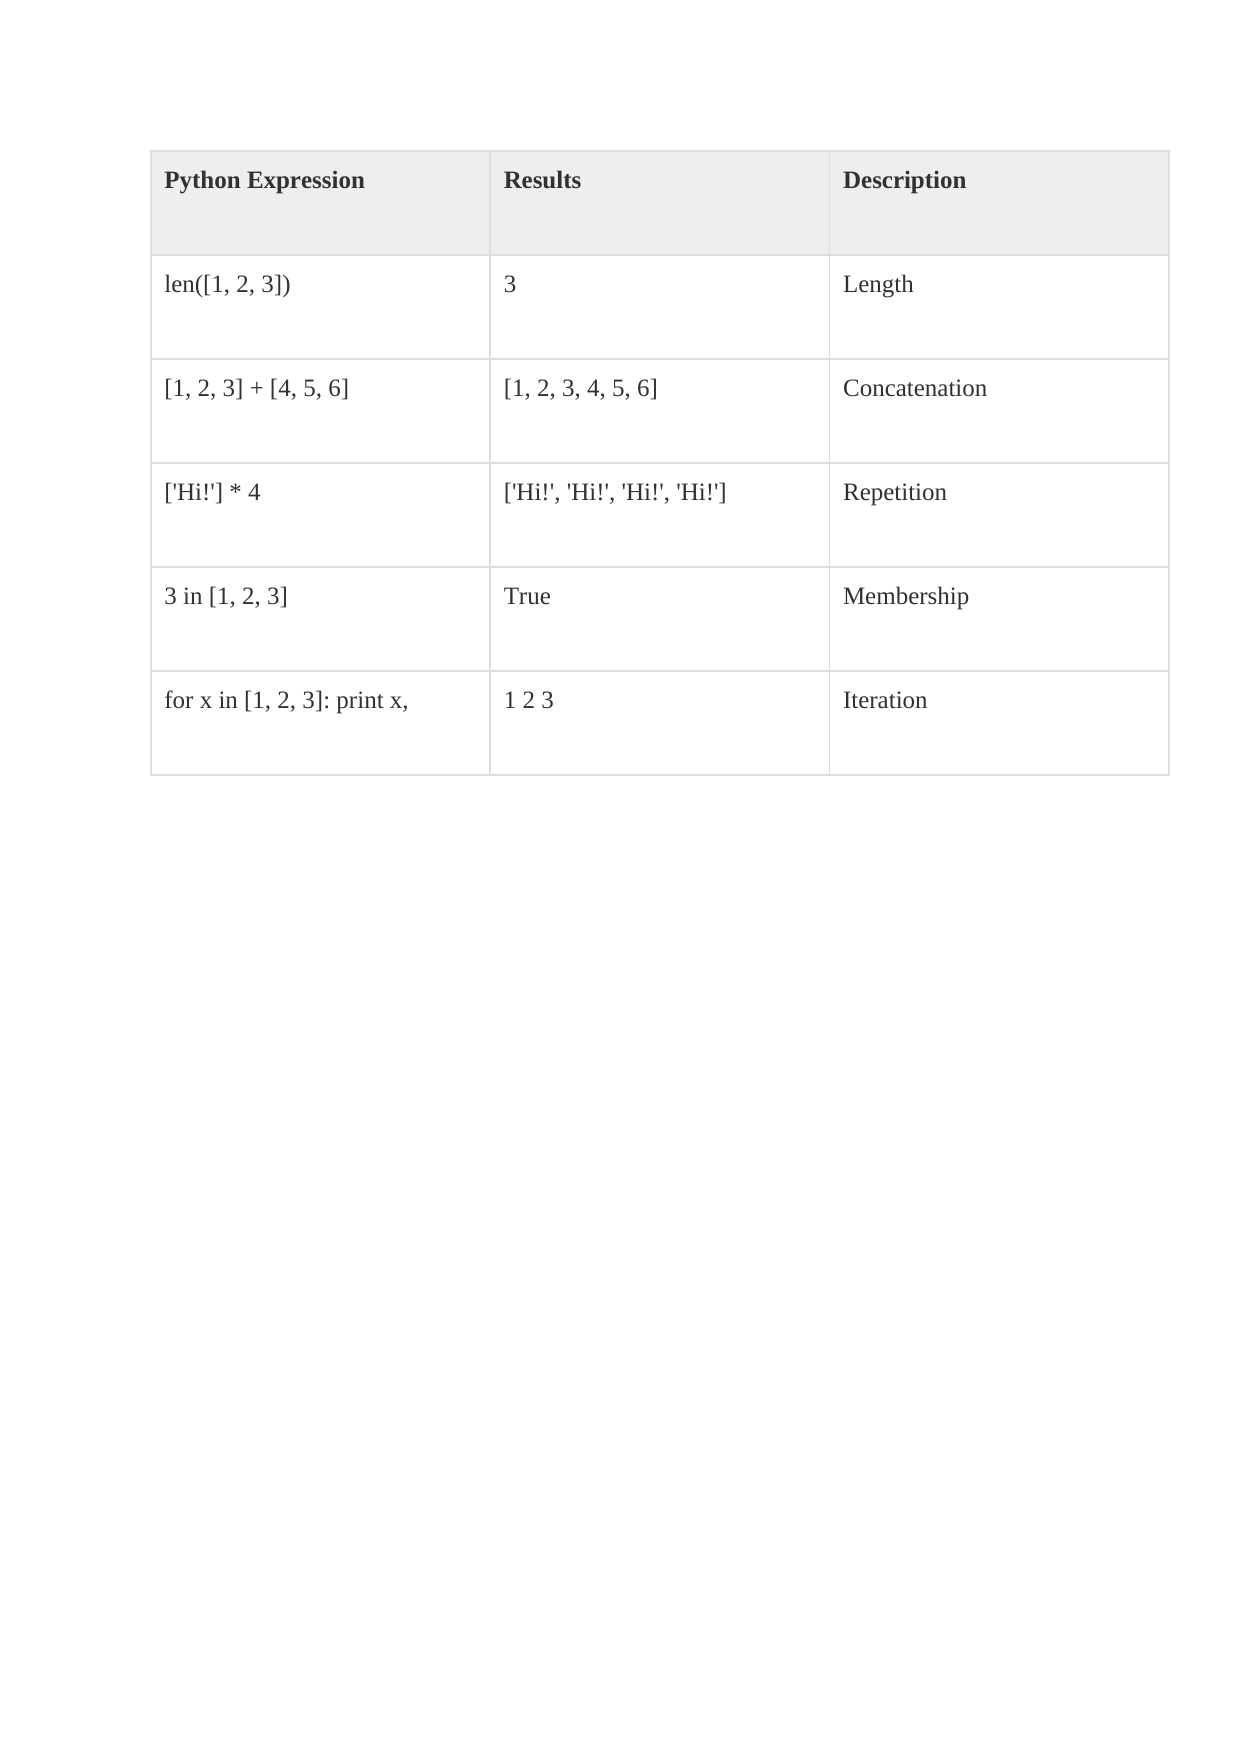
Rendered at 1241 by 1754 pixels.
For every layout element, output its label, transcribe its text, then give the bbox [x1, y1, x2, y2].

table_cell [1, 2, 3] + [4, 5, 6] [152, 360, 489, 462]
table_cell Iteration [830, 672, 1168, 774]
table_header Description [830, 152, 1168, 254]
table_cell len([1, 2, 3]) [152, 256, 489, 358]
table_cell 3 [491, 256, 829, 358]
table_cell Length [830, 256, 1168, 358]
table_cell 1 2 3 [491, 672, 829, 774]
table_cell Repetition [830, 464, 1168, 566]
table_cell Concatenation [830, 360, 1168, 462]
table_cell [1, 2, 3, 4, 5, 6] [491, 360, 829, 462]
table_header Results [491, 152, 829, 254]
table_cell True [491, 568, 829, 670]
table_cell for x in [1, 2, 3]: print x, [152, 672, 489, 774]
table_cell 3 in [1, 2, 3] [152, 568, 489, 670]
table_cell ['Hi!', 'Hi!', 'Hi!', 'Hi!'] [491, 464, 829, 566]
table_cell ['Hi!'] * 4 [152, 464, 489, 566]
table_cell Membership [830, 568, 1168, 670]
table_header Python Expression [152, 152, 489, 254]
